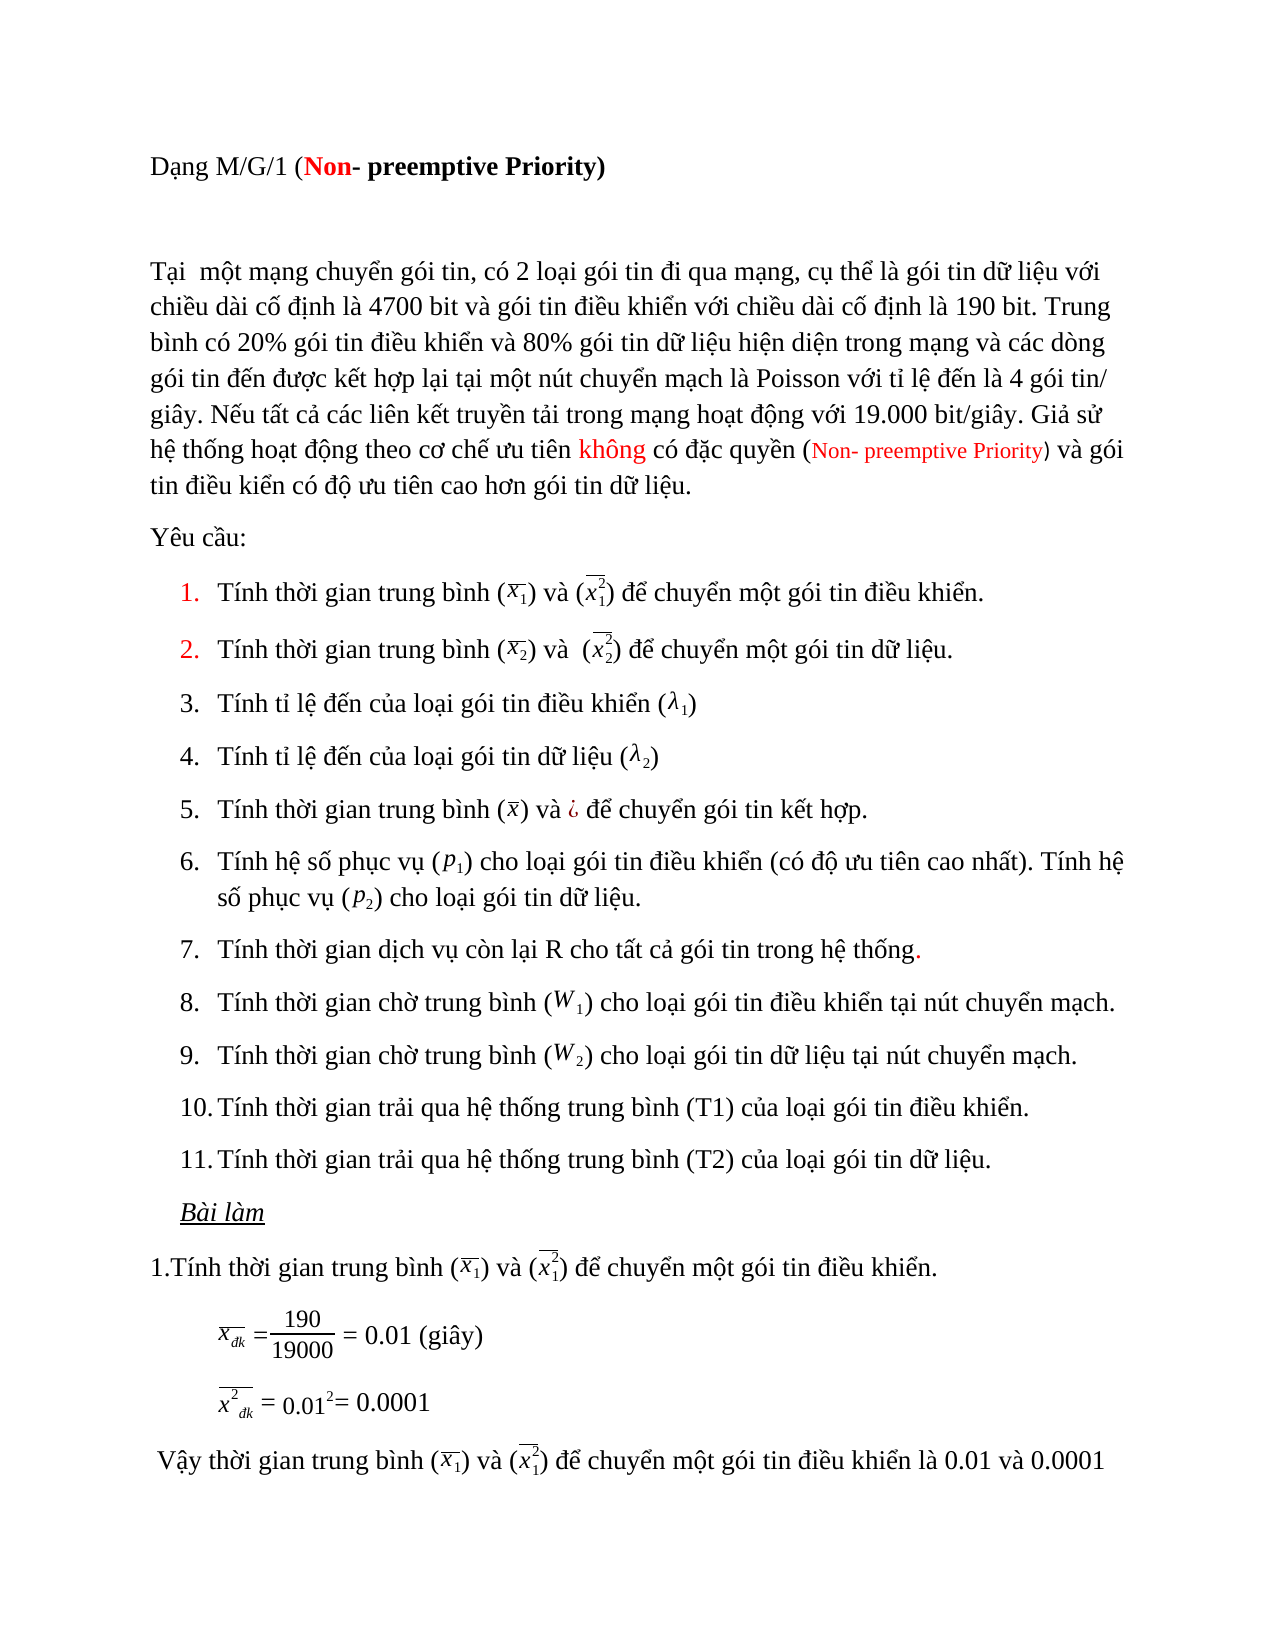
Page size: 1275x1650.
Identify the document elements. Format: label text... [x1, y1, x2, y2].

text = = 0.0001 [217, 1385, 1125, 1421]
list Tính hệ số phục vụ () cho loại gói tin điều khiển (có độ ưu tiên cao nhất). Tính hệ số phục vụ () cho loại gói tin dữ liệu. [179, 845, 1125, 912]
text Bài làm [179, 1196, 1125, 1227]
text Tại một mạng chuyển gói tin, có 2 loại gói tin đi qua mạng, cụ thể là gói tin dữ liệu với chiều dài cố định là 4700 bit và gói tin điều khiển với chiều dài cố định là 190 bit. Trung bình có 20% gói tin điều khiển và 80% gói tin dữ liệu hiện diện trong mạng và các dòng gói tin đến được kết hợp lại tại một nút chuyển mạch là Poisson với tỉ lệ đến là 4 gói tin/ giây. Nếu tất cả các liên kết truyền tải trong mạng hoạt động với 19.000 bit/giây. Giả sử hệ thống hoạt động theo cơ chế ưu tiên không có đặc quyền (Non- preemptive Priority) và gói tin điều kiển có độ ưu tiên cao hơn gói tin dữ liệu. [150, 255, 1125, 500]
text = = 0.01 (giây) [217, 1305, 1125, 1364]
list Tính thời gian trải qua hệ thống trung bình (T1) của loại gói tin điều khiển. [179, 1091, 1125, 1122]
list Tính tỉ lệ đến của loại gói tin điều khiển () [179, 687, 1125, 719]
list Tính thời gian chờ trung bình () cho loại gói tin dữ liệu tại nút chuyển mạch. [179, 1039, 1125, 1070]
list Tính thời gian trung bình () và () để chuyển một gói tin dữ liệu. [179, 631, 1125, 666]
text Vậy thời gian trung bình () và () để chuyển một gói tin điều khiển là 0.01 và 0.0001 [150, 1442, 1125, 1478]
text 1.Tính thời gian trung bình () và () để chuyển một gói tin điều khiển. [150, 1248, 1125, 1284]
list Tính thời gian trung bình () và để chuyển gói tin kết hợp. [179, 793, 1125, 824]
text Yêu cầu: [150, 522, 1125, 553]
list Tính thời gian trải qua hệ thống trung bình (T2) của loại gói tin dữ liệu. [179, 1144, 1125, 1175]
list Tính thời gian dịch vụ còn lại R cho tất cả gói tin trong hệ thống. [179, 934, 1125, 965]
text Dạng M/G/1 (Non- preemptive Priority) [150, 150, 1125, 181]
list Tính thời gian trung bình () và () để chuyển một gói tin điều khiển. [179, 574, 1125, 609]
list Tính thời gian chờ trung bình () cho loại gói tin điều khiển tại nút chuyển mạch. [179, 986, 1125, 1017]
list Tính tỉ lệ đến của loại gói tin dữ liệu () [179, 740, 1125, 771]
